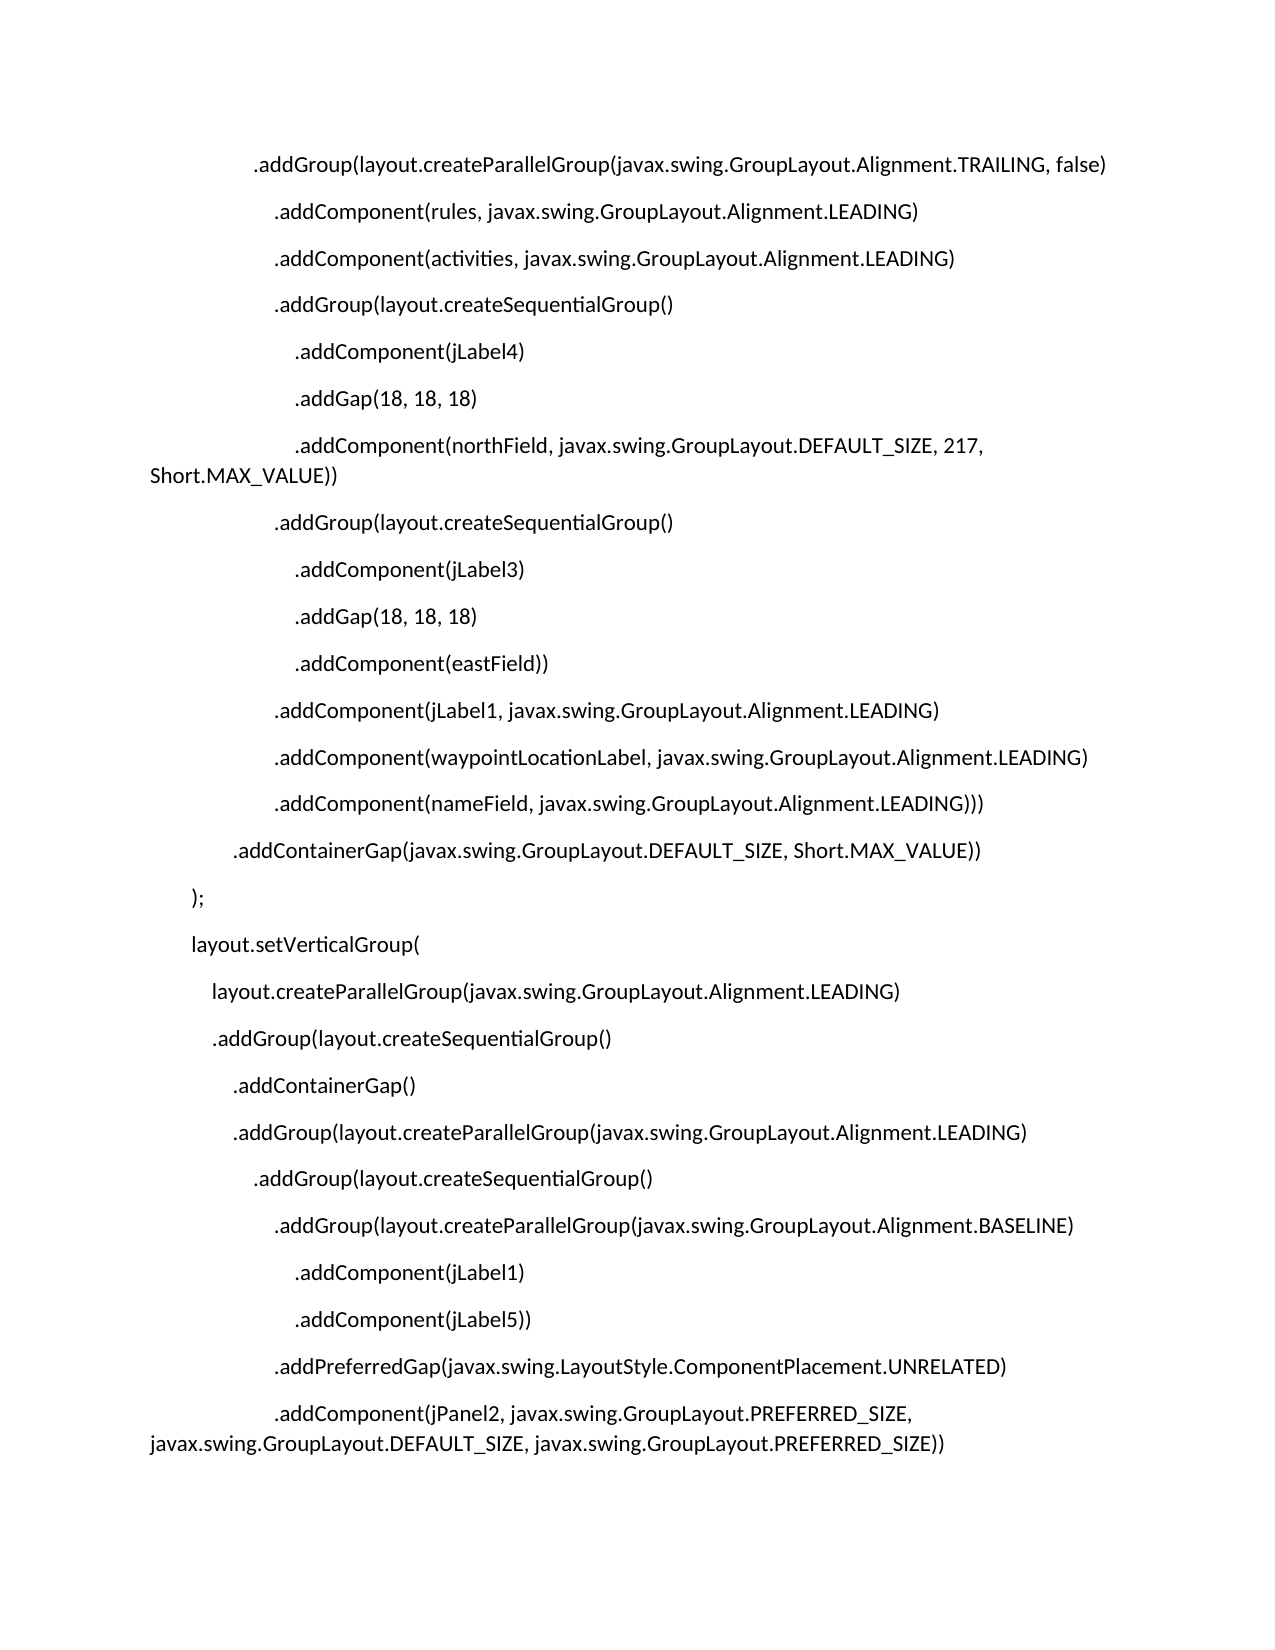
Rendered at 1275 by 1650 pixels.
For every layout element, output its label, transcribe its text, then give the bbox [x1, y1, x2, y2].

text .addComponent(jPanel2, javax.swing.GroupLayout.PREFERRED_SIZE, javax.swing.GroupLayout.DEFAULT_SIZE, javax.swing.GroupLayout.PREFERRED_SIZE)) [150, 1399, 1125, 1457]
text .addGap(18, 18, 18) [150, 384, 1125, 412]
text .addGroup(layout.createSequentialGroup() [150, 1024, 1125, 1052]
text .addComponent(northField, javax.swing.GroupLayout.DEFAULT_SIZE, 217, Short.MAX_VALUE)) [150, 431, 1125, 489]
text .addComponent(waypointLocationLabel, javax.swing.GroupLayout.Alignment.LEADING) [150, 743, 1125, 771]
text layout.setVerticalGroup( [150, 930, 1125, 958]
text .addGroup(layout.createSequentialGroup() [150, 508, 1125, 536]
text .addContainerGap() [150, 1071, 1125, 1099]
text .addGap(18, 18, 18) [150, 602, 1125, 630]
text .addComponent(jLabel1, javax.swing.GroupLayout.Alignment.LEADING) [150, 696, 1125, 724]
text layout.createParallelGroup(javax.swing.GroupLayout.Alignment.LEADING) [150, 977, 1125, 1005]
text .addPreferredGap(javax.swing.LayoutStyle.ComponentPlacement.UNRELATED) [150, 1352, 1125, 1380]
text .addComponent(nameField, javax.swing.GroupLayout.Alignment.LEADING))) [150, 789, 1125, 818]
text .addComponent(rules, javax.swing.GroupLayout.Alignment.LEADING) [150, 197, 1125, 225]
text ); [150, 883, 1125, 911]
text .addComponent(jLabel4) [150, 337, 1125, 366]
text .addGroup(layout.createSequentialGroup() [150, 1164, 1125, 1193]
text .addComponent(jLabel3) [150, 555, 1125, 583]
text .addComponent(jLabel1) [150, 1258, 1125, 1286]
text .addContainerGap(javax.swing.GroupLayout.DEFAULT_SIZE, Short.MAX_VALUE)) [150, 836, 1125, 864]
text .addComponent(eastField)) [150, 649, 1125, 677]
text .addGroup(layout.createParallelGroup(javax.swing.GroupLayout.Alignment.TRAILING, false) [150, 150, 1125, 178]
text .addGroup(layout.createParallelGroup(javax.swing.GroupLayout.Alignment.LEADING) [150, 1118, 1125, 1146]
text .addGroup(layout.createSequentialGroup() [150, 291, 1125, 319]
text .addGroup(layout.createParallelGroup(javax.swing.GroupLayout.Alignment.BASELINE) [150, 1211, 1125, 1239]
text .addComponent(jLabel5)) [150, 1305, 1125, 1333]
text .addComponent(activities, javax.swing.GroupLayout.Alignment.LEADING) [150, 244, 1125, 272]
